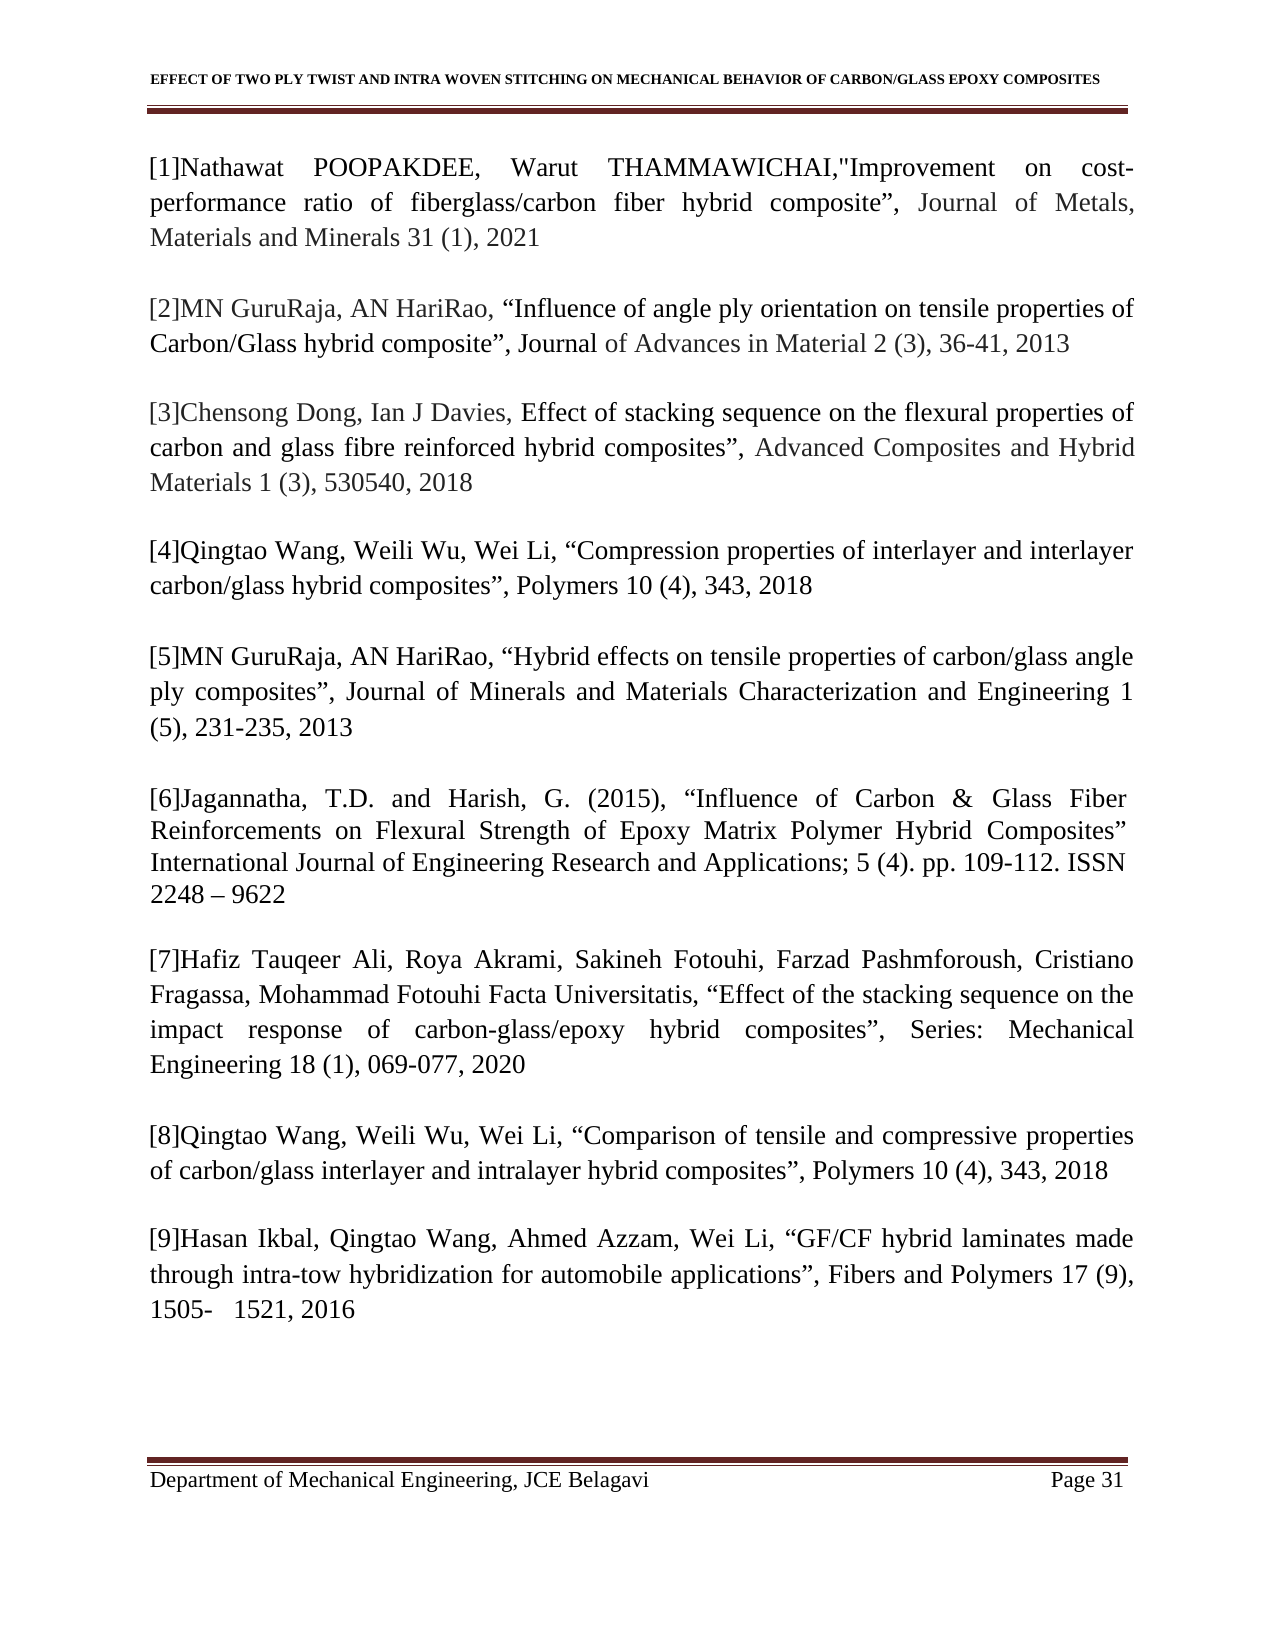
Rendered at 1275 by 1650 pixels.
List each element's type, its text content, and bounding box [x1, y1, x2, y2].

text [6]Jagannatha, T.D. and Harish, G. (2015), “Influence of Carbon & Glass Fiber Reinforcements on Flexural Strength of Epoxy Matrix Polymer Hybrid Composites” International Journal of Engineering Research and Applications; 5 (4). pp. 109-112. ISSN 2248 – 9622 [149, 782, 1126, 909]
subtitle [9]Hasan Ikbal, Qingtao Wang, Ahmed Azzam, Wei Li, “GF/CF hybrid laminates made through intra-tow hybridization for automobile applications”, Fibers and Polymers 17 (9), 1505- 1521, 2016 [148, 1223, 1135, 1324]
subtitle [8]Qingtao Wang, Weili Wu, Wei Li, “Comparison of tensile and compressive properties of carbon/glass interlayer and intralayer hybrid composites”, Polymers 10 (4), 343, 2018 [148, 1119, 1135, 1186]
subtitle [3]Chensong Dong, Ian J Davies, Effect of stacking sequence on the flexural properties of carbon and glass fibre reinforced hybrid composites”, Advanced Composites and Hybrid Materials 1 (3), 530540, 2018 [148, 396, 1135, 497]
subtitle [7]Hafiz Tauqeer Ali, Roya Akrami, Sakineh Fotouhi, Farzad Pashmforoush, Cristiano Fragassa, Mohammad Fotouhi Facta Universitatis, “Effect of the stacking sequence on the impact response of carbon-glass/epoxy hybrid composites”, Series: Mechanical Engineering 18 (1), 069-077, 2020 [148, 943, 1135, 1079]
subtitle [5]MN GuruRaja, AN HariRao, “Hybrid effects on tensile properties of carbon/glass angle ply composites”, Journal of Minerals and Materials Characterization and Engineering 1 (5), 231-235, 2013 [148, 640, 1135, 742]
subtitle [4]Qingtao Wang, Weili Wu, Wei Li, “Compression properties of interlayer and interlayer carbon/glass hybrid composites”, Polymers 10 (4), 343, 2018 [148, 534, 1135, 600]
subtitle [1]Nathawat POOPAKDEE, Warut THAMMAWICHAI,"Improvement on cost-performance ratio of fiberglass/carbon fiber hybrid composite”, Journal of Metals, Materials and Minerals 31 (1), 2021 [148, 151, 1135, 252]
subtitle [2]MN GuruRaja, AN HariRao, “Influence of angle ply orientation on tensile properties of Carbon/Glass hybrid composite”, Journal of Advances in Material 2 (3), 36-41, 2013 [148, 292, 1135, 359]
